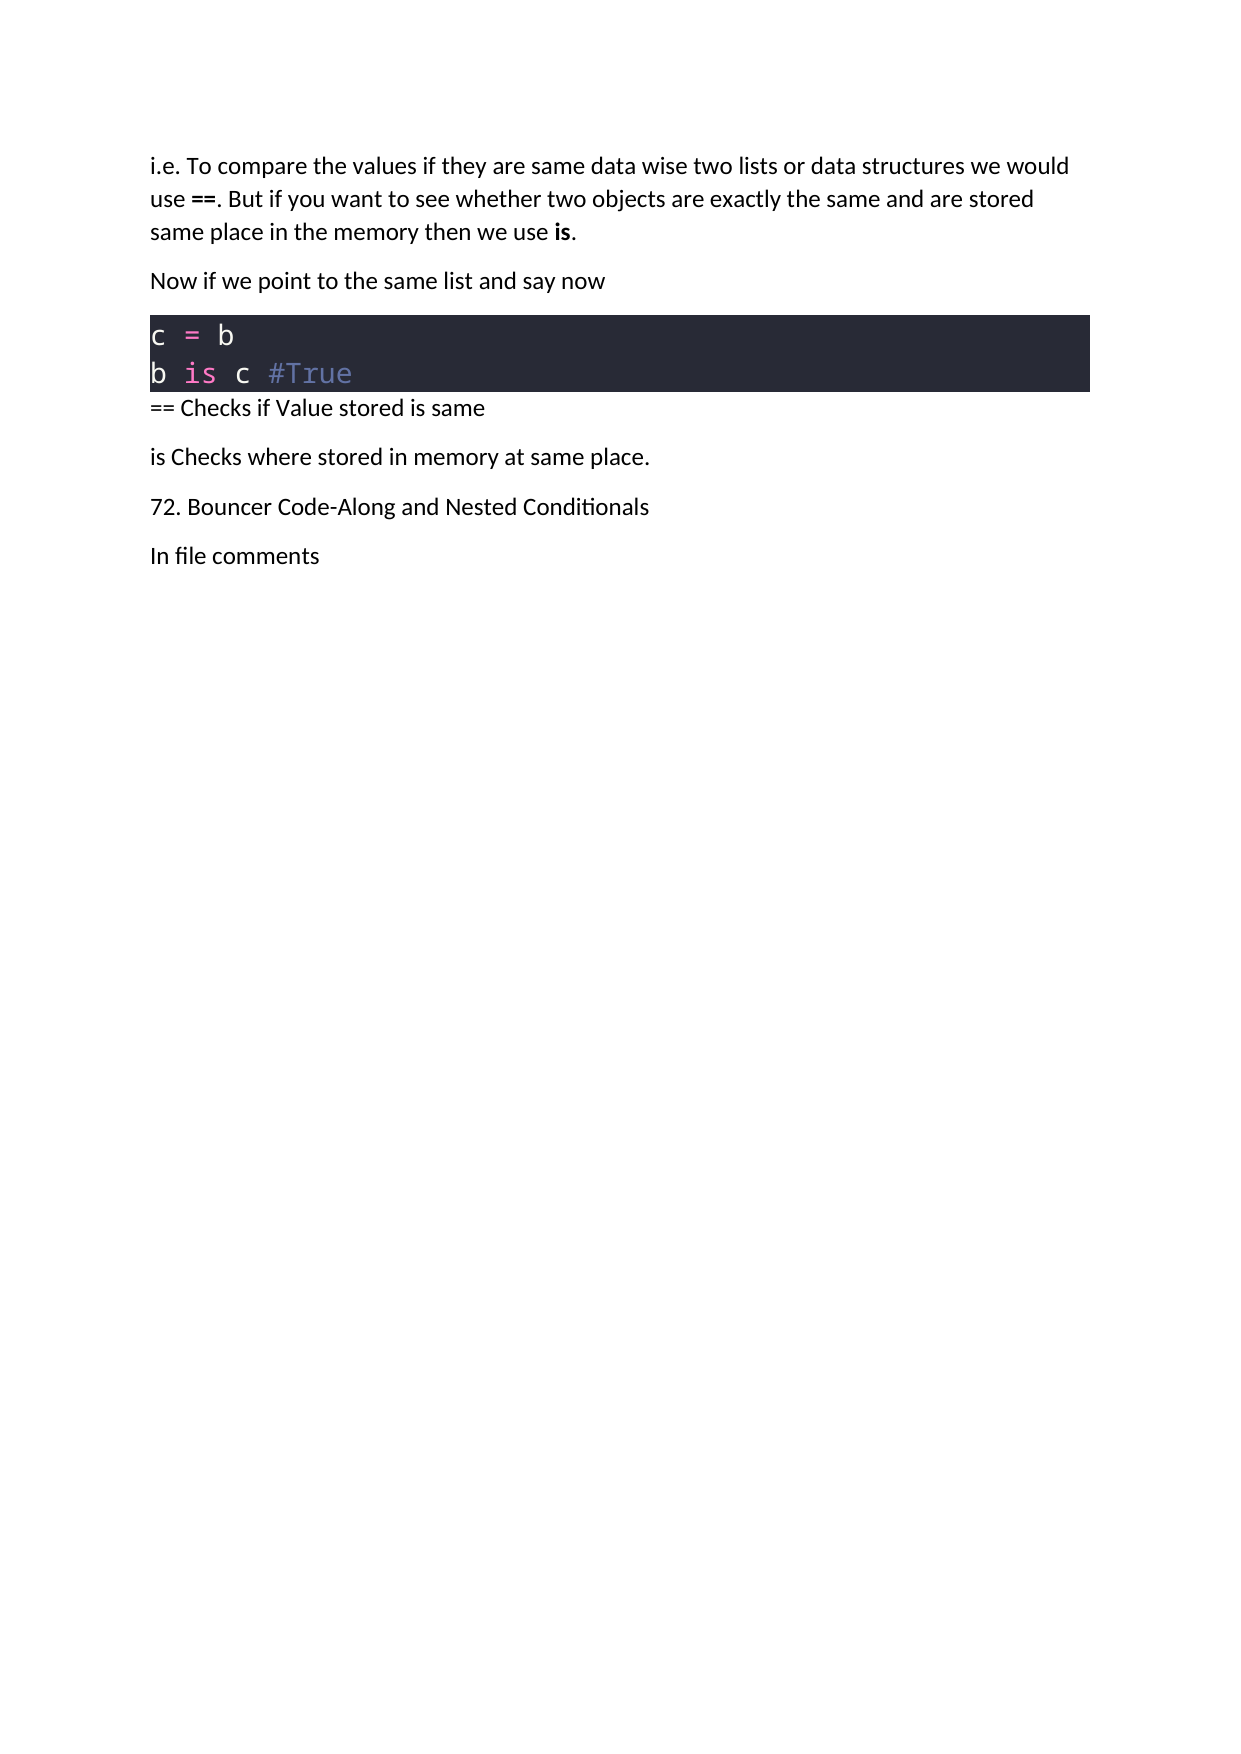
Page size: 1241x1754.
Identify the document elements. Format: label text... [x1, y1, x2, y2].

text == Checks if Value stored is same [150, 392, 1090, 422]
text c = b [150, 315, 1090, 353]
text i.e. To compare the values if they are same data wise two lists or data structures we would use ==. But if you want to see whether two objects are exactly the same and are stored same place in the memory then we use is. [150, 150, 1090, 246]
text In file comments [150, 540, 1090, 571]
text Now if we point to the same list and say now [150, 265, 1090, 296]
text is Checks where stored in memory at same place. [150, 441, 1090, 472]
text 72. Bouncer Code-Along and Nested Conditionals [150, 491, 1090, 521]
text b is c #True [150, 353, 1090, 392]
